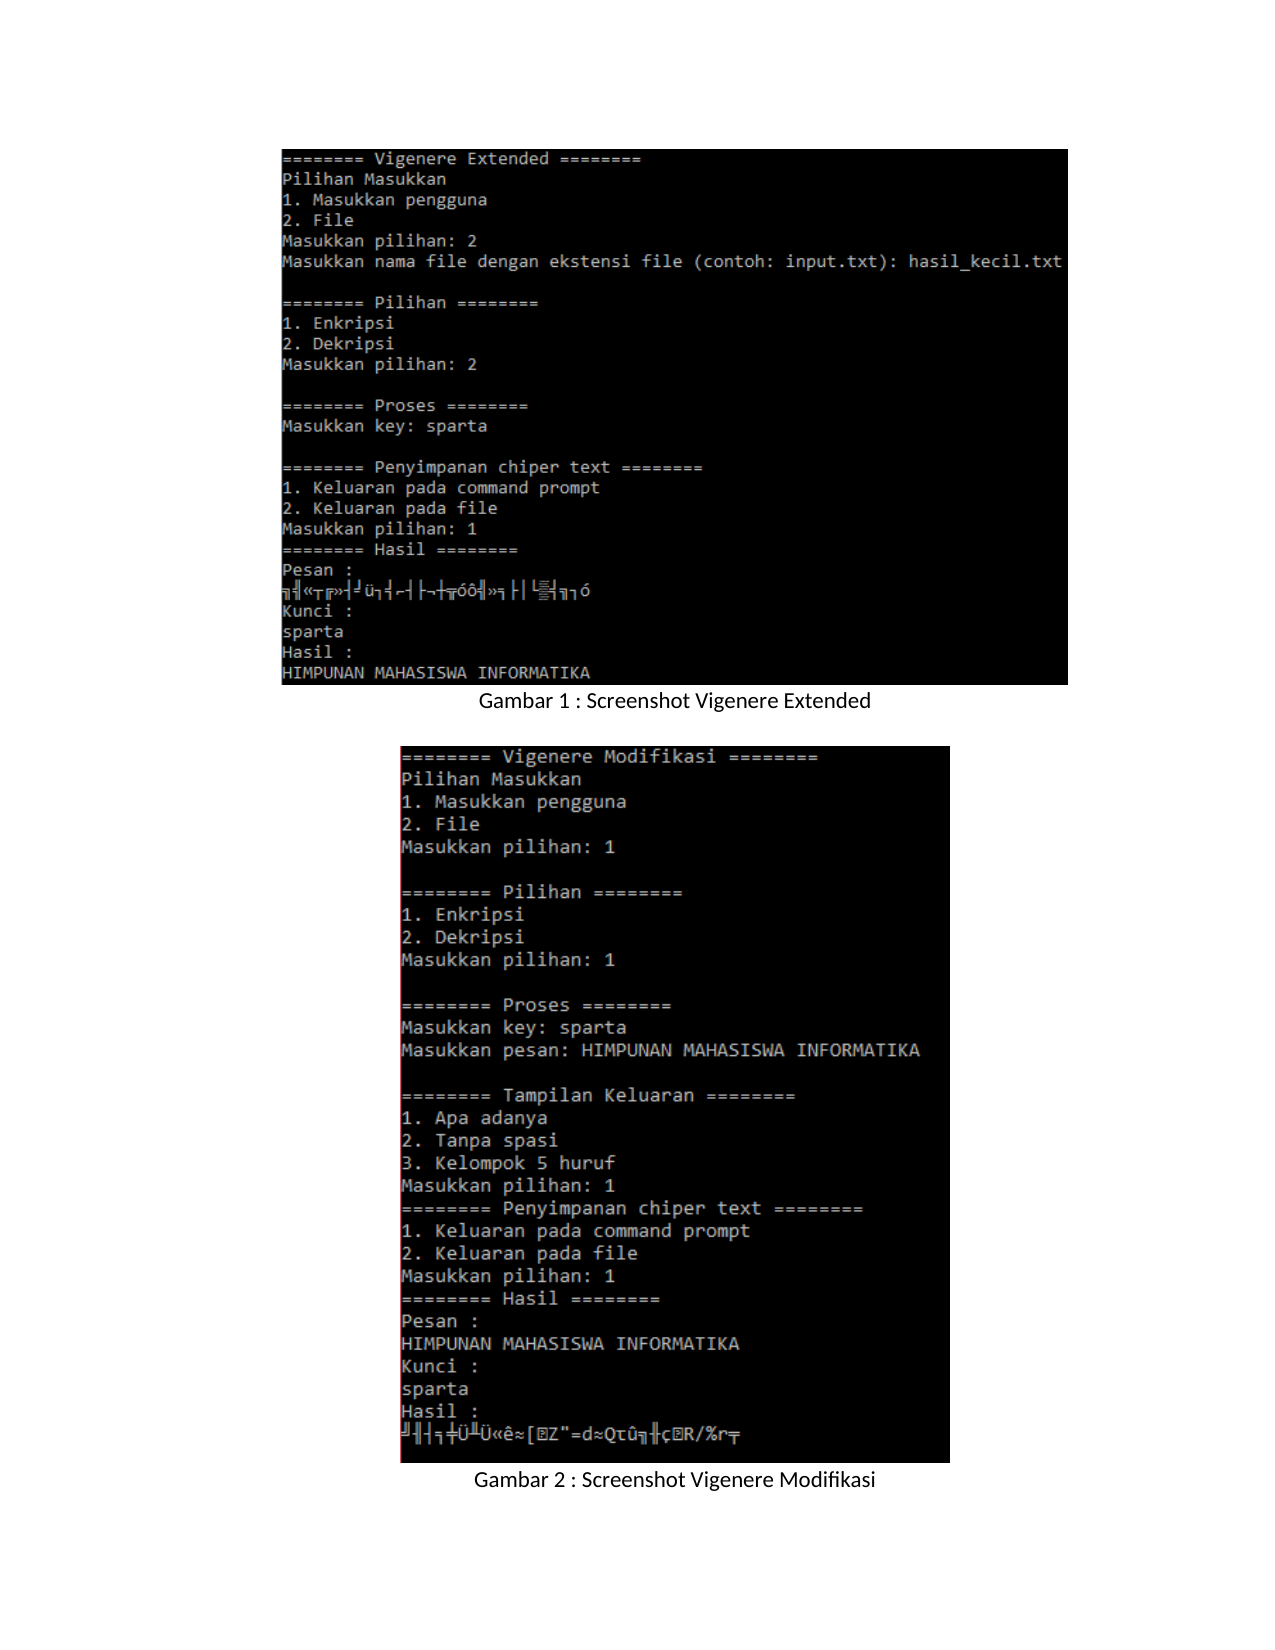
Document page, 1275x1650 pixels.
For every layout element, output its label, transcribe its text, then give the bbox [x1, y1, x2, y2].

list Gambar 2 : Screenshot Vigenere Modifikasi [225, 1465, 1125, 1493]
picture [281, 149, 1068, 685]
picture [400, 746, 950, 1463]
list Gambar 1 : Screenshot Vigenere Extended [225, 687, 1125, 715]
